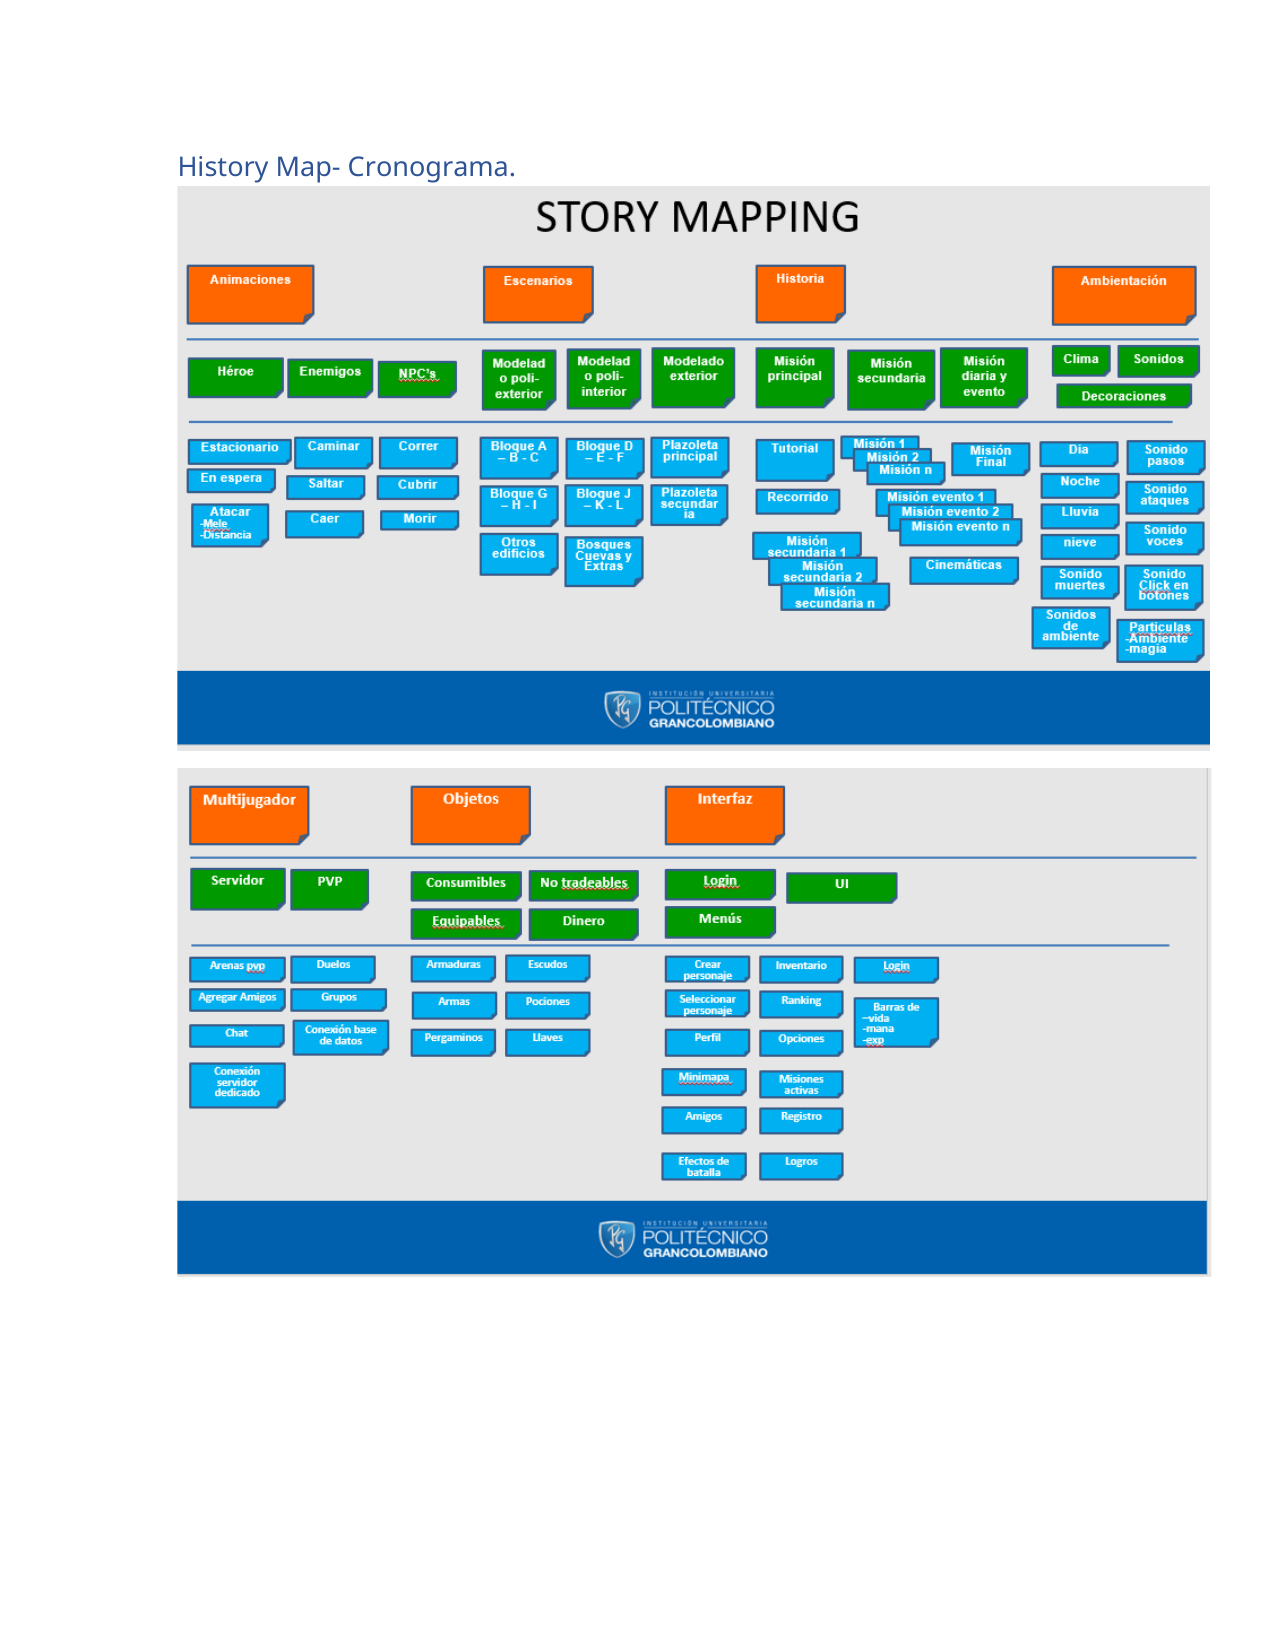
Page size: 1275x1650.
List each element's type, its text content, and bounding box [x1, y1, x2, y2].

picture [177, 186, 1210, 751]
subtitle History Map- Cronograma. [177, 148, 1098, 184]
picture [177, 768, 1212, 1277]
